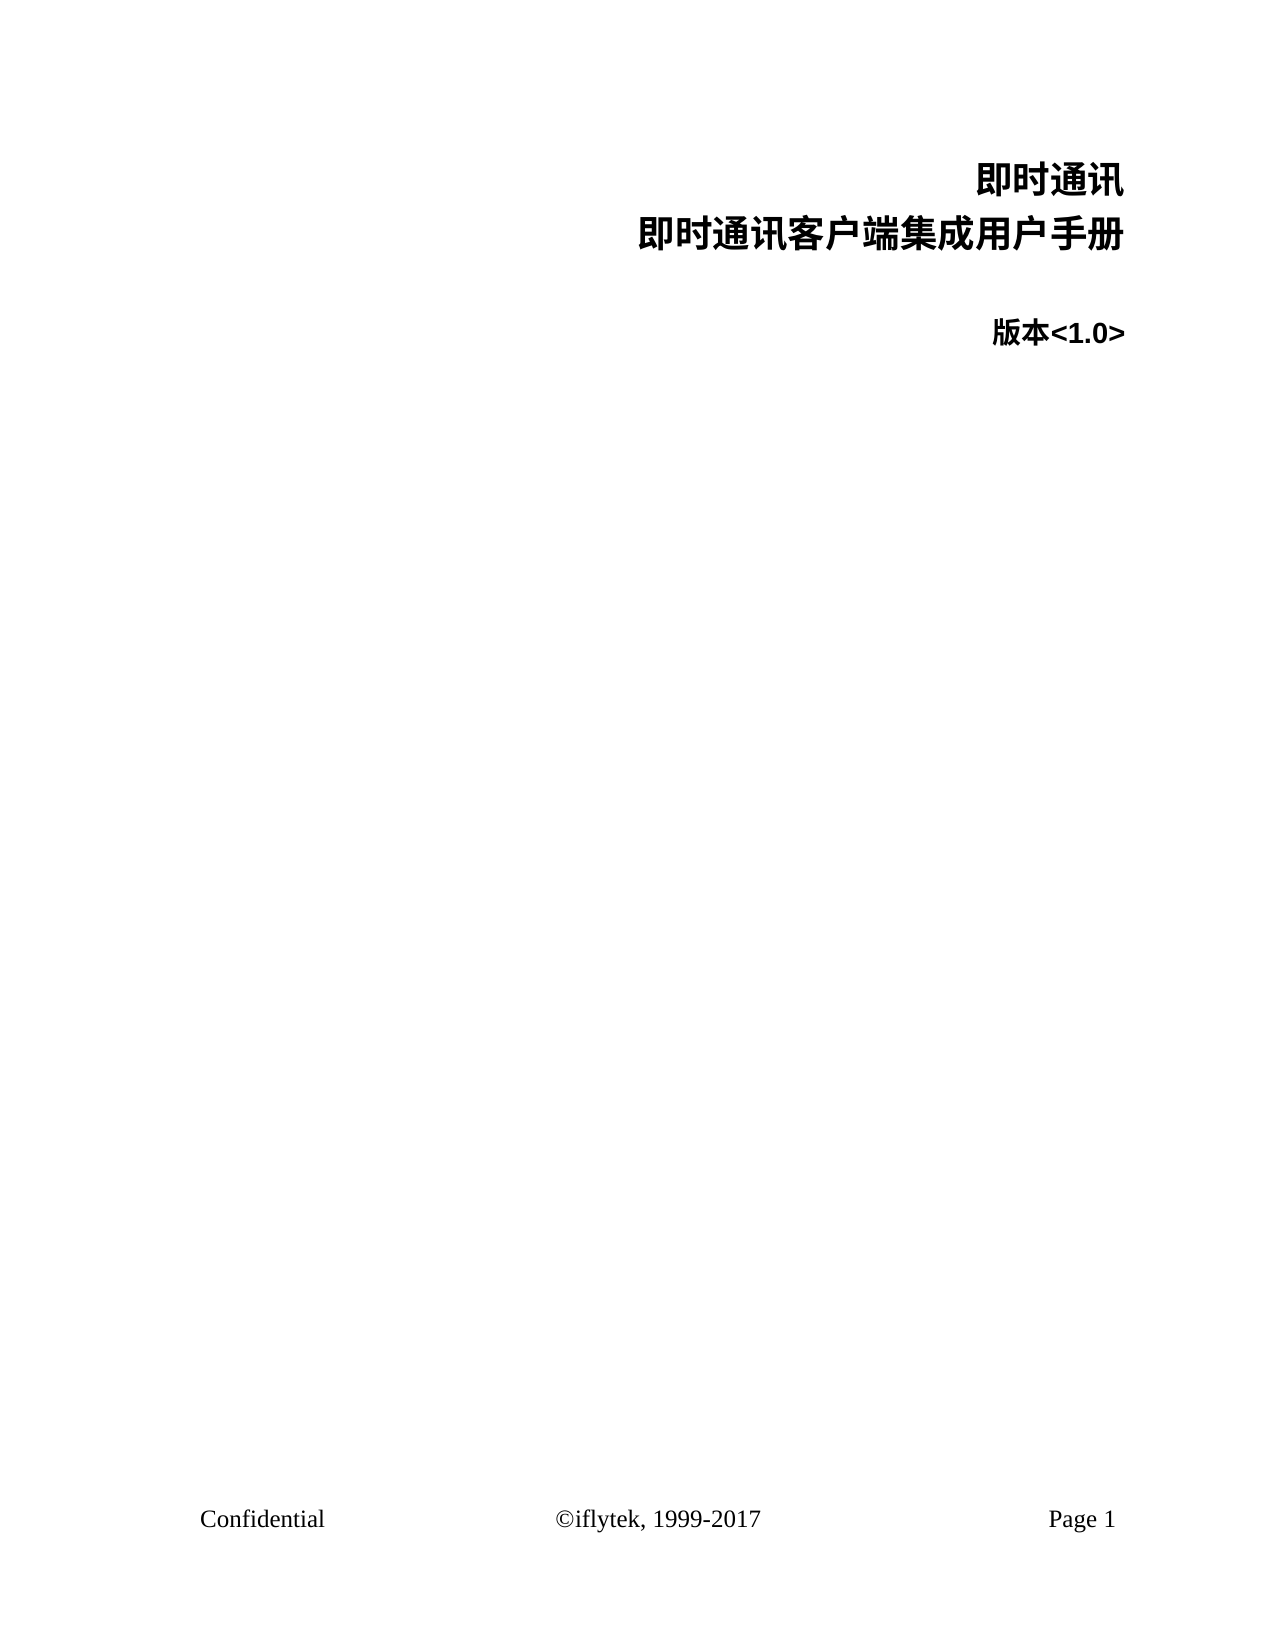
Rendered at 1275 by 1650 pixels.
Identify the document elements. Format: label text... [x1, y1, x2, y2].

title 版本<1.0> [150, 309, 1125, 352]
text 即时通讯客户端集成用户手册 [150, 204, 1125, 258]
title 即时通讯项目 [150, 150, 1125, 204]
